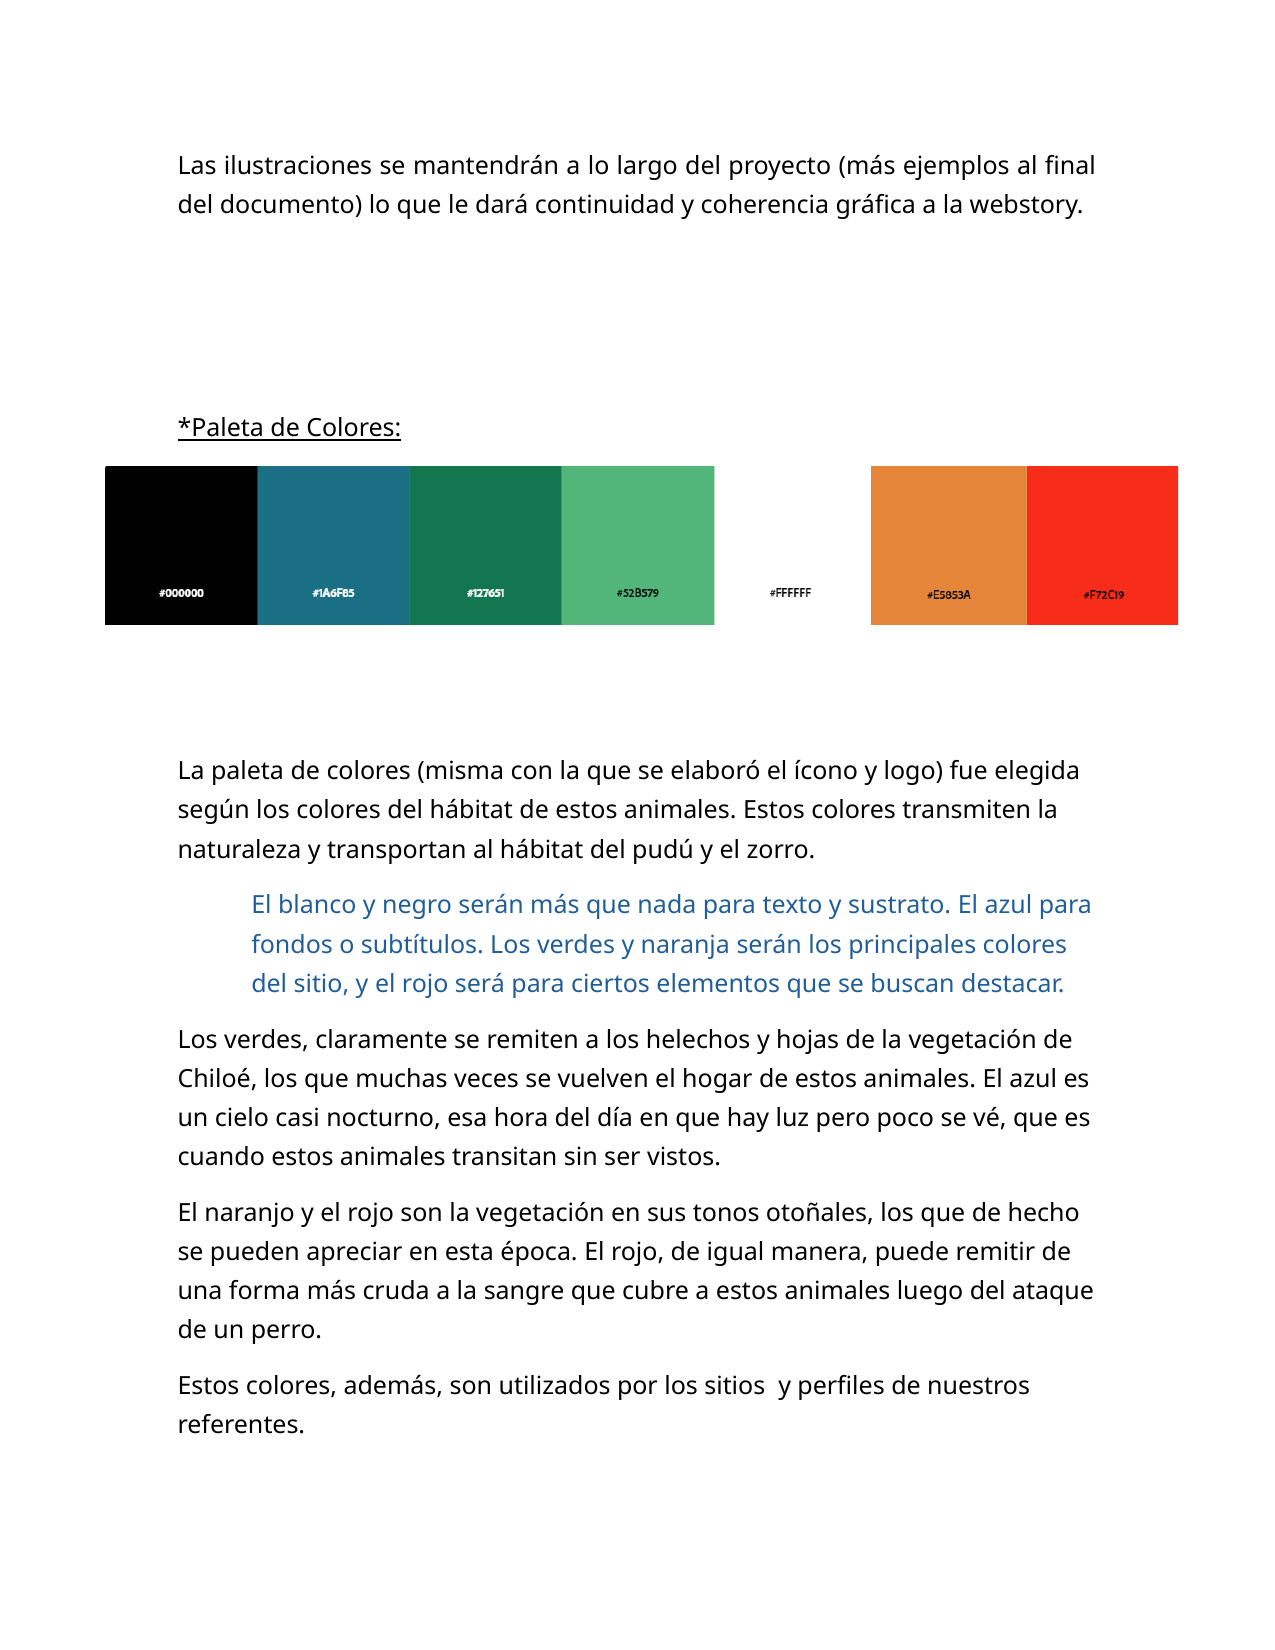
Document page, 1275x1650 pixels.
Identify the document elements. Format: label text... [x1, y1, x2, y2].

text El blanco y negro serán más que nada para texto y sustrato. El azul para fondos o subtítulos. Los verdes y naranja serán los principales colores del sitio, y el rojo será para ciertos elementos que se buscan destacar. [251, 887, 1098, 999]
text *Paleta de Colores: [177, 410, 1098, 444]
picture [871, 466, 1179, 625]
text La paleta de colores (misma con la que se elaboró el ícono y logo) fue elegida según los colores del hábitat de estos animales. Estos colores transmiten la naturaleza y transportan al hábitat del pudú y el zorro. [177, 753, 1098, 865]
text Los verdes, claramente se remiten a los helechos y hojas de la vegetación de Chiloé, los que muchas veces se vuelven el hogar de estos animales. El azul es un cielo casi nocturno, esa hora del día en que hay luz pero poco se vé, que es cuando estos animales transitan sin ser vistos. [177, 1021, 1098, 1173]
text Estos colores, además, son utilizados por los sitios y perfiles de nuestros referentes. [177, 1368, 1098, 1441]
text Las ilustraciones se mantendrán a lo largo del proyecto (más ejemplos al final del documento) lo que le dará continuidad y coherencia gráfica a la webstory. [177, 148, 1098, 221]
picture [105, 466, 864, 625]
text El naranjo y el rojo son la vegetación en sus tonos otoñales, los que de hecho se pueden apreciar en esta época. El rojo, de igual manera, puede remitir de una forma más cruda a la sangre que cubre a estos animales luego del ataque de un perro. [177, 1195, 1098, 1346]
